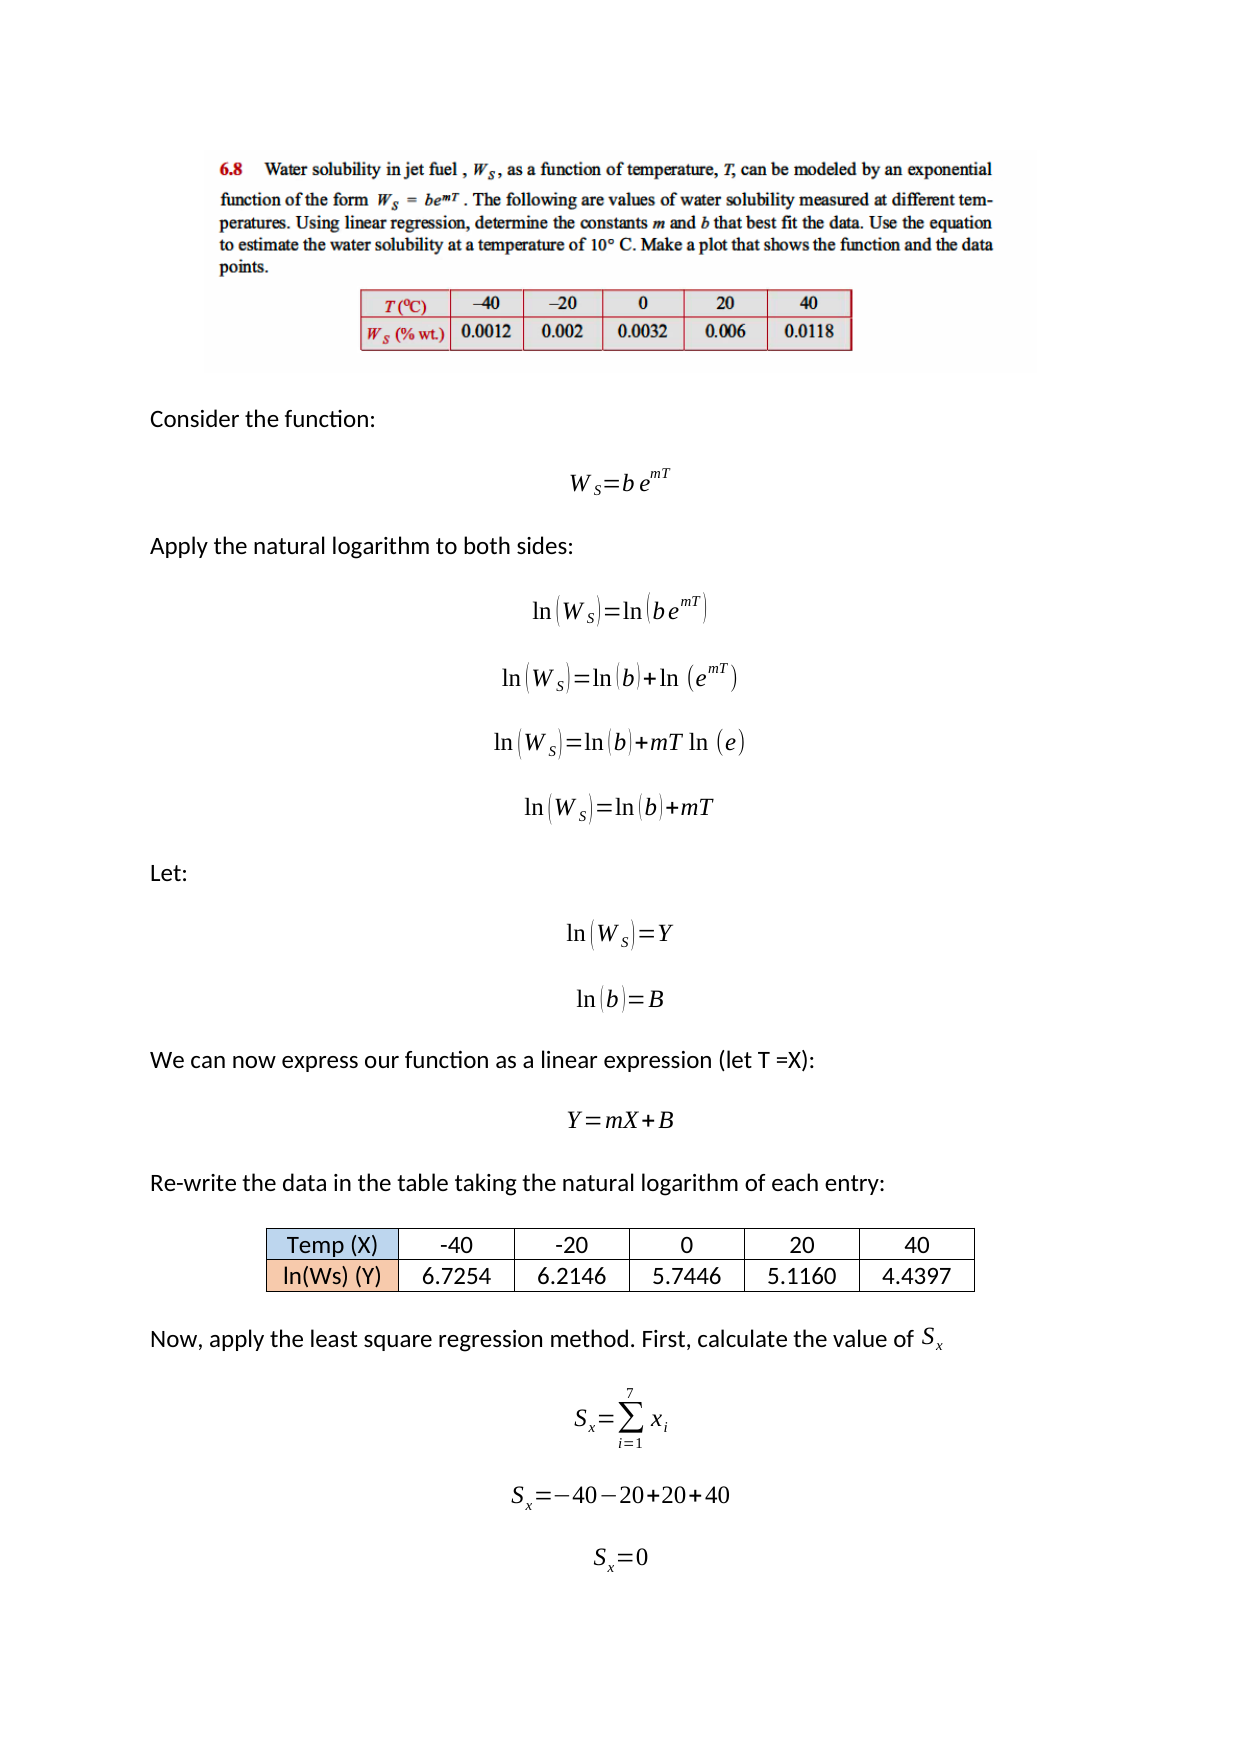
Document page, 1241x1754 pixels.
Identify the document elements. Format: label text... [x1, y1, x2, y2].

text Re-write the data in the table taking the natural logarithm of each entry: [150, 1167, 1090, 1197]
table_header -20 [515, 1229, 629, 1259]
table_header 20 [745, 1229, 859, 1259]
picture [203, 150, 1037, 373]
table_cell ln(Ws) (Y) [267, 1260, 398, 1291]
table_header 0 [630, 1229, 744, 1259]
text Let: [150, 857, 1090, 888]
table_header -40 [399, 1229, 514, 1259]
table_cell 5.7446 [630, 1260, 744, 1291]
text We can now express our function as a linear expression (let T =X): [150, 1044, 1090, 1075]
text Apply the natural logarithm to both sides: [150, 530, 1090, 560]
table_cell 4.4397 [860, 1260, 974, 1291]
table_cell 6.2146 [515, 1260, 629, 1291]
table_cell 6.7254 [399, 1260, 514, 1291]
text Consider the function: [150, 403, 1090, 434]
text Now, apply the least square regression method. First, calculate the value of [150, 1322, 1090, 1354]
table_header Temp (X) [267, 1229, 398, 1259]
table_header 40 [860, 1229, 974, 1259]
table_cell 5.1160 [745, 1260, 859, 1291]
